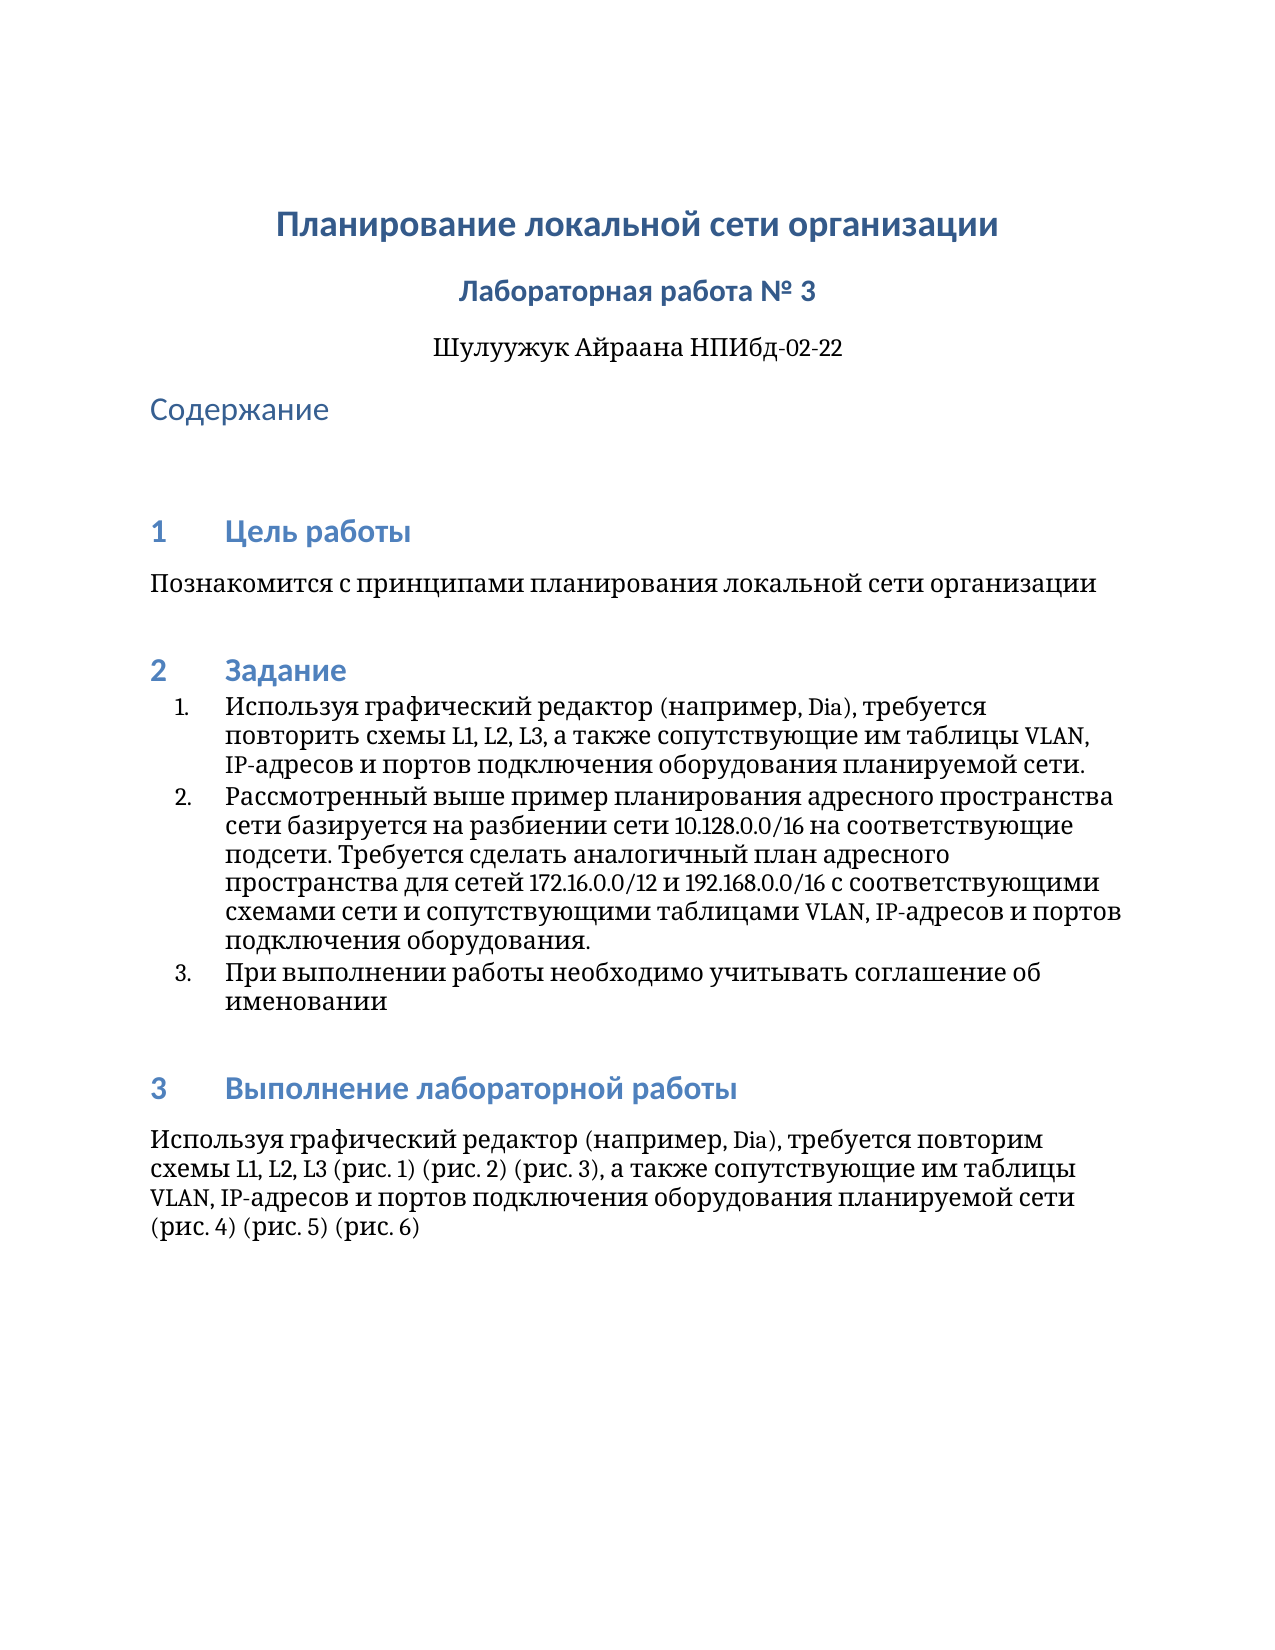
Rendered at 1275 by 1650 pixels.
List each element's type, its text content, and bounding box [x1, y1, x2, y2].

title Планирование локальной сети организации [150, 200, 1125, 246]
list Используя графический редактор (например, Dia), требуется повторить схемы L1, L2, L3, а также сопутствующие им таблицы VLAN, IP-адресов и портов подключения оборудования планируемой сети. [175, 693, 1125, 779]
text Познакомится с принципами планирования локальной сети организации [150, 570, 1125, 599]
subtitle Лабораторная работа № 3 [150, 271, 1125, 309]
text Шулуужук Айраана НПИбд-02-22 [150, 334, 1125, 363]
text Используя графический редактор (например, Dia), требуется повторим схемы L1, L2, L3 (рис. 1) (рис. 2) (рис. 3), а также сопутствующие им таблицы VLAN, IP-адресов и портов подключения оборудования планируемой сети (рис. 4) (рис. 5) (рис. 6) [150, 1126, 1125, 1241]
subtitle 2 Задание [150, 649, 1125, 689]
subtitle 1 Цель работы [150, 510, 1125, 551]
list Рассмотренный выше пример планирования адресного пространства сети базируется на разбиении сети 10.128.0.0/16 на соответствующие подсети. Требуется сделать аналогичный план адресного пространства для сетей 172.16.0.0/12 и 192.168.0.0/16 с соответствующими схемами сети и сопутствующими таблицами VLAN, IP-адресов и портов подключения оборудования. [175, 783, 1125, 956]
list При выполнении работы необходимо учитывать соглашение об именовании [175, 959, 1125, 1017]
subtitle 3 Выполнение лабораторной работы [150, 1067, 1125, 1108]
